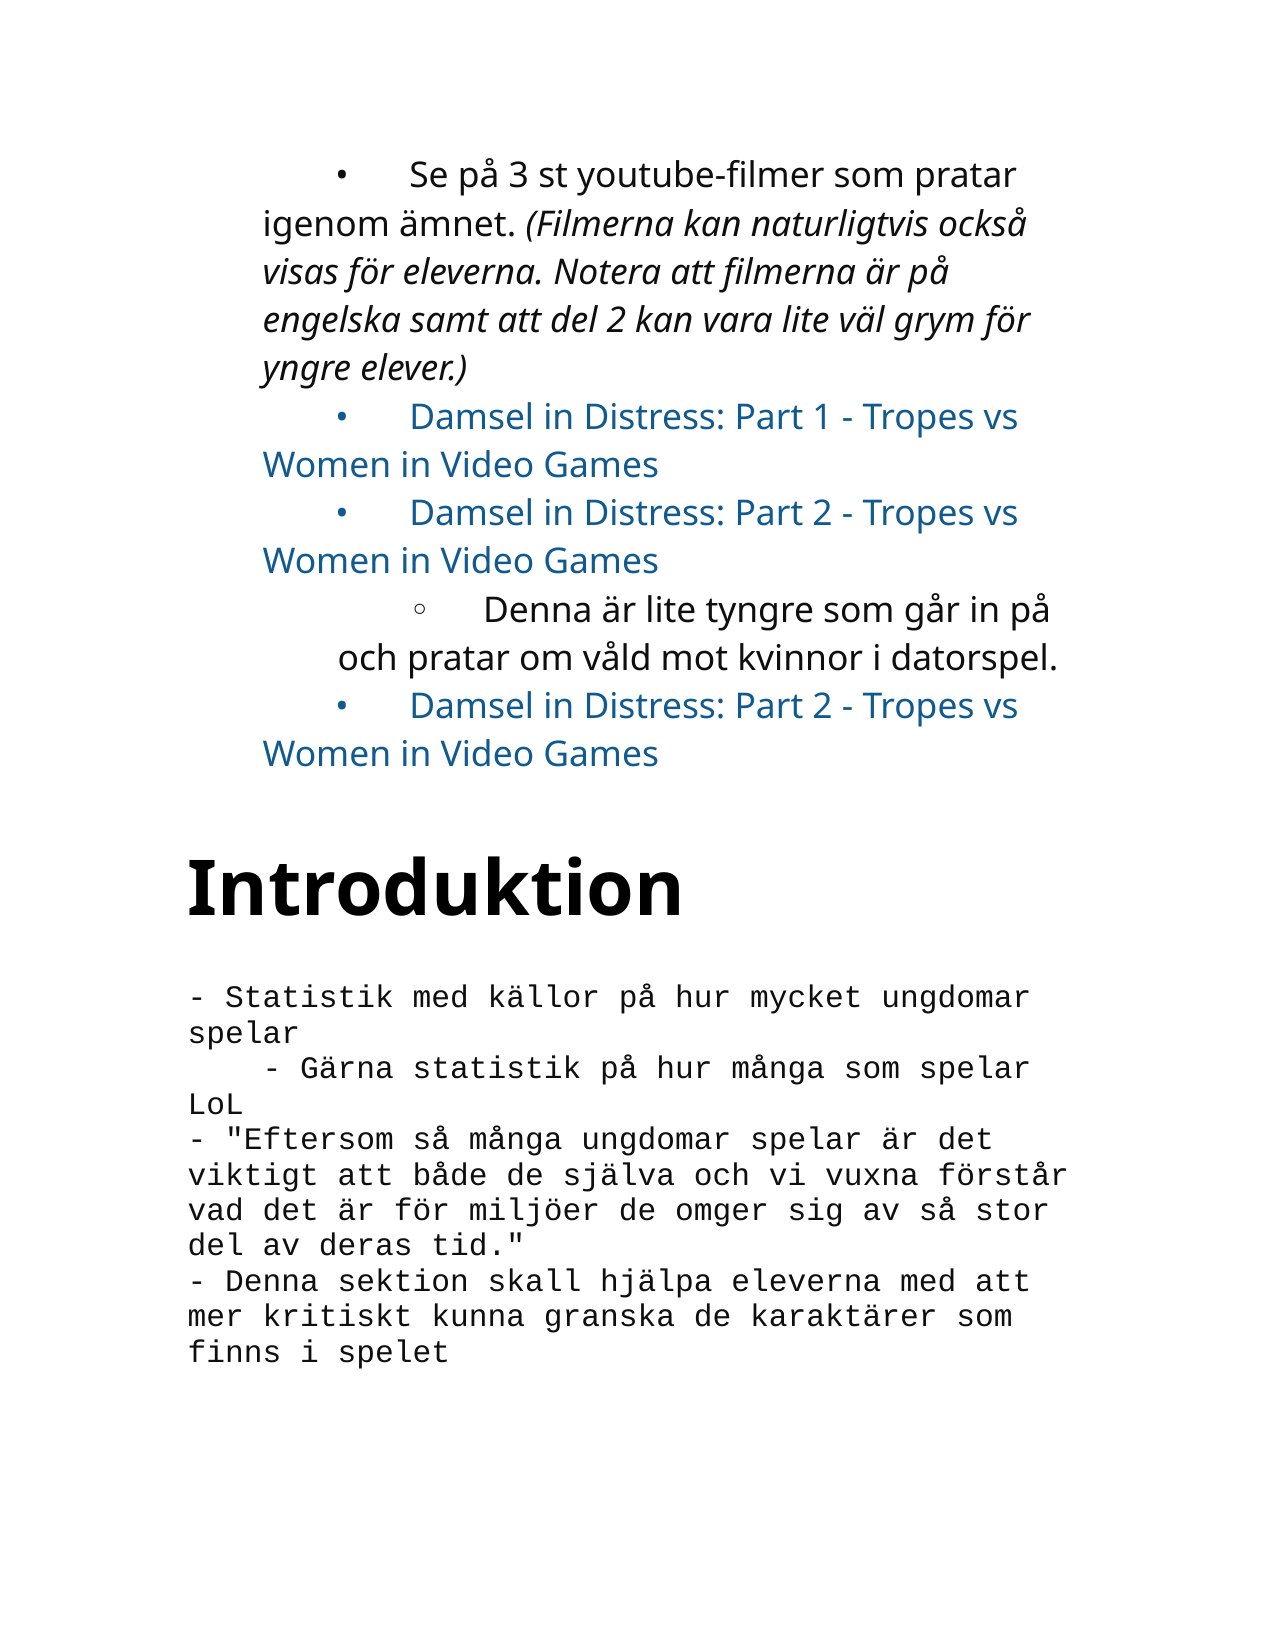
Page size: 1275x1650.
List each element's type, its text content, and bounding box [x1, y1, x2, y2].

text • Damsel in Distress: Part 1 - Tropes vs Women in Video Games [262, 391, 1087, 488]
text • Damsel in Distress: Part 2 - Tropes vs Women in Video Games [262, 488, 1087, 584]
text - Denna sektion skall hjälpa eleverna med att mer kritiskt kunna granska de karaktärer som finns i spelet [187, 1267, 1087, 1373]
text • Damsel in Distress: Part 2 - Tropes vs Women in Video Games [262, 681, 1087, 777]
text - Statistik med källor på hur mycket ungdomar spelar [187, 983, 1087, 1054]
text Introduktion [187, 834, 1087, 939]
text ◦ Denna är lite tyngre som går in på och pratar om våld mot kvinnor i datorspel. [337, 584, 1087, 681]
text • Se på 3 st youtube-filmer som pratar igenom ämnet. (Filmerna kan naturligtvis också visas för eleverna. Notera att filmerna är på engelska samt att del 2 kan vara lite väl grym för yngre elever.) [262, 150, 1087, 391]
text - "Eftersom så många ungdomar spelar är det viktigt att både de själva och vi vuxna förstår vad det är för miljöer de omger sig av så stor del av deras tid." [187, 1125, 1087, 1267]
text - Gärna statistik på hur många som spelar LoL [187, 1054, 1087, 1125]
